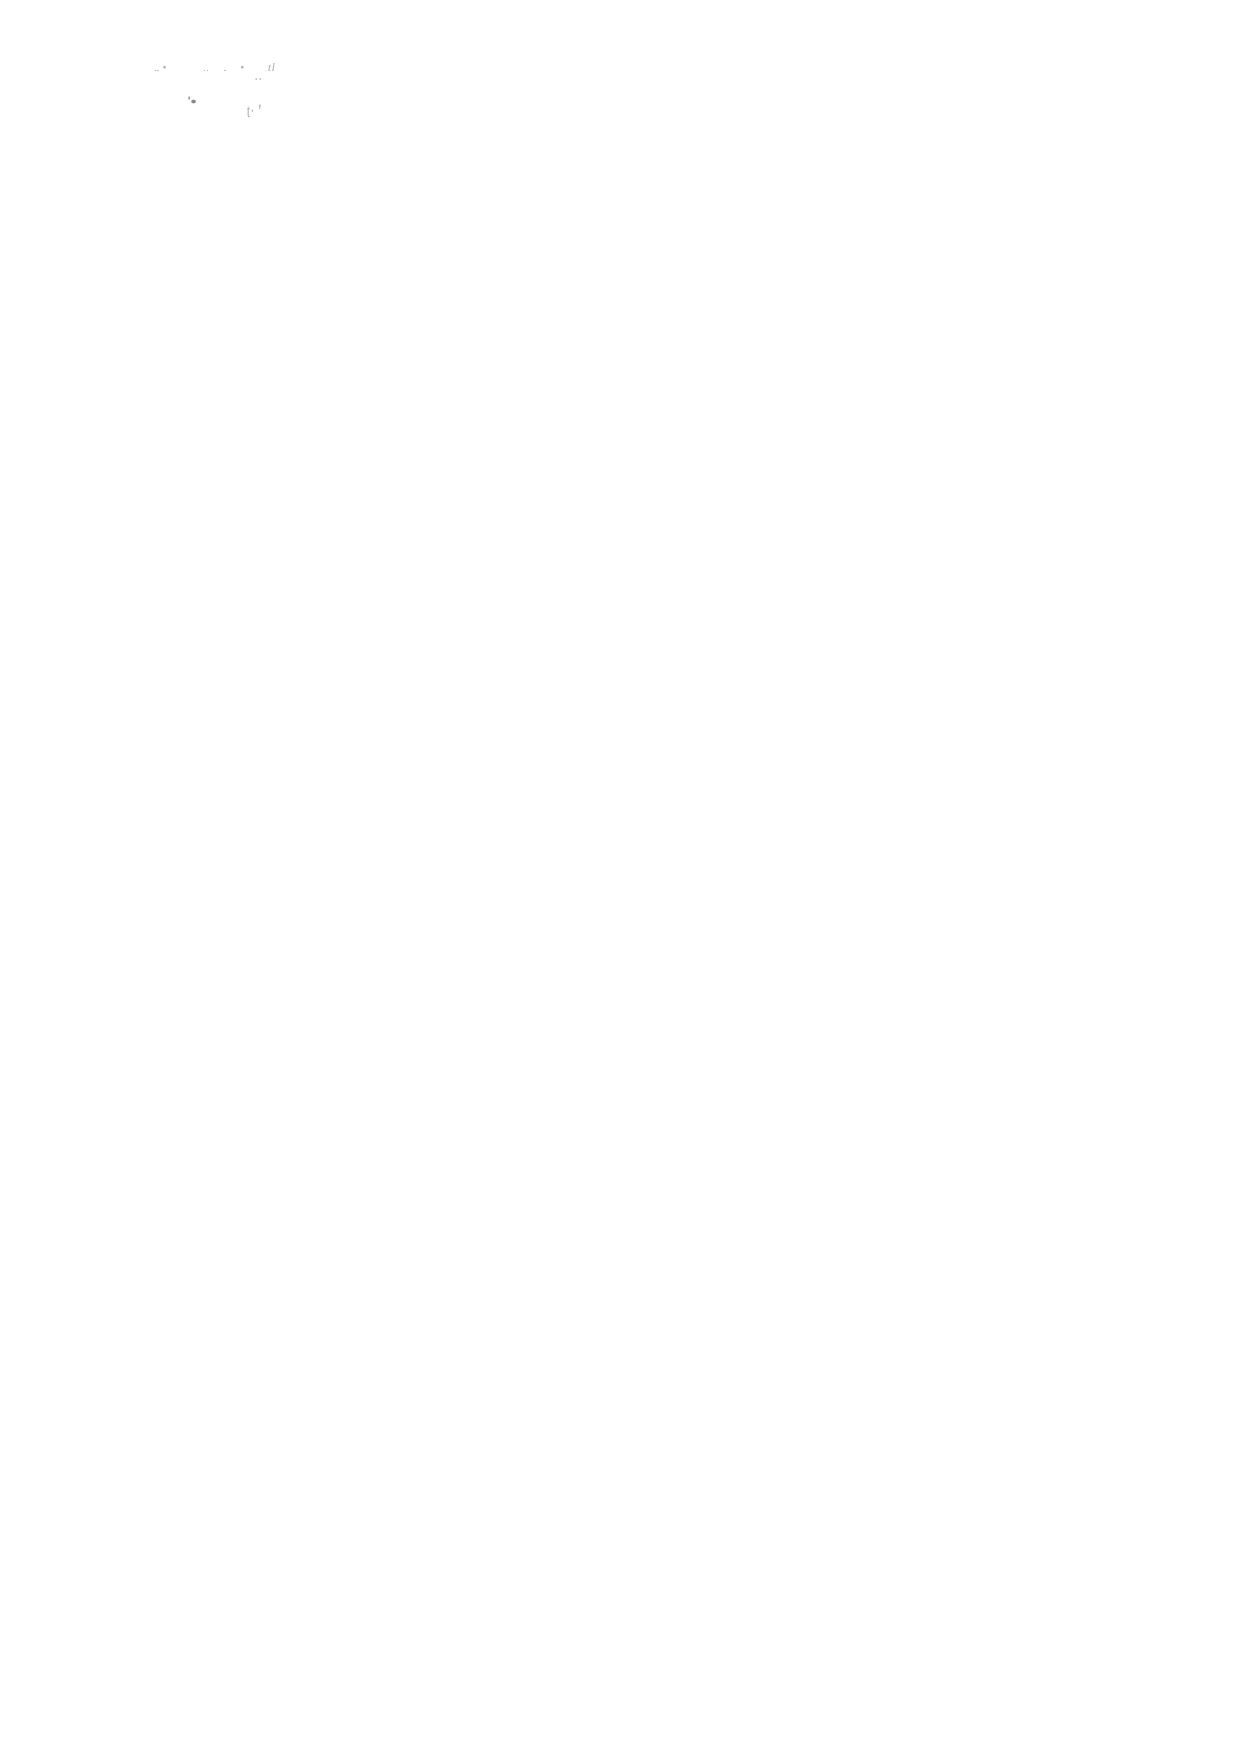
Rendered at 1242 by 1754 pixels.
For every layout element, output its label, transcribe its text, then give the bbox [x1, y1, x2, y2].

text '• t· ' [70, 94, 379, 121]
text .. • .. . • .. tl [36, 54, 392, 84]
